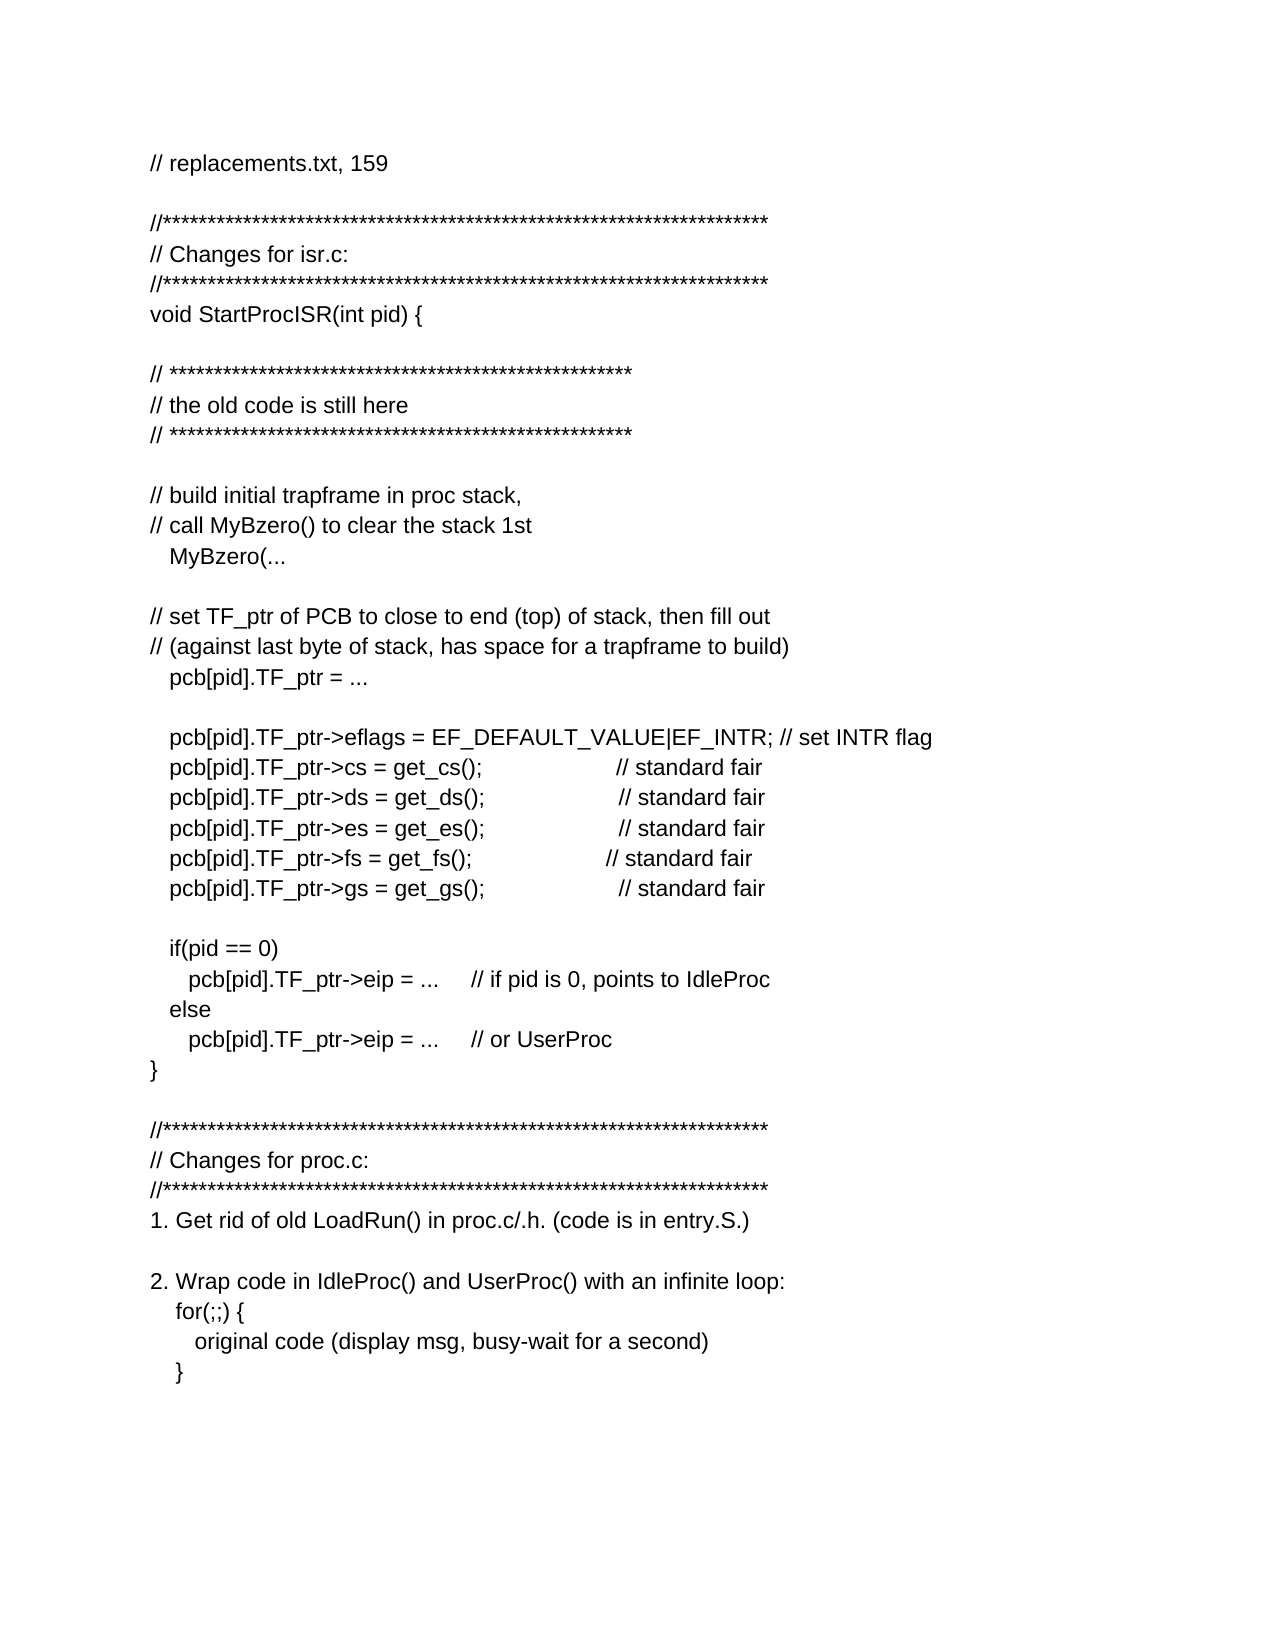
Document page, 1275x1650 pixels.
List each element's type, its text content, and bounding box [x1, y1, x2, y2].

text pcb[pid].TF_ptr->eip = ... // or UserProc [150, 1026, 1125, 1052]
text // the old code is still here [150, 392, 1125, 418]
text pcb[pid].TF_ptr->fs = get_fs(); // standard fair [150, 845, 1125, 871]
text //******************************************************************** [150, 1117, 1125, 1143]
text else [150, 996, 1125, 1022]
text } [150, 1358, 1125, 1385]
text pcb[pid].TF_ptr->eip = ... // if pid is 0, points to IdleProc [150, 966, 1125, 992]
text // Changes for isr.c: [150, 241, 1125, 267]
text 1. Get rid of old LoadRun() in proc.c/.h. (code is in entry.S.) [150, 1207, 1125, 1234]
text pcb[pid].TF_ptr->cs = get_cs(); // standard fair [150, 754, 1125, 781]
text MyBzero(... [150, 543, 1125, 569]
text // set TF_ptr of PCB to close to end (top) of stack, then fill out [150, 603, 1125, 629]
text pcb[pid].TF_ptr->gs = get_gs(); // standard fair [150, 875, 1125, 901]
text // **************************************************** [150, 361, 1125, 388]
text //******************************************************************** [150, 271, 1125, 297]
text // call MyBzero() to clear the stack 1st [150, 512, 1125, 539]
text pcb[pid].TF_ptr->ds = get_ds(); // standard fair [150, 784, 1125, 811]
text // **************************************************** [150, 422, 1125, 448]
text if(pid == 0) [150, 935, 1125, 962]
text for(;;) { [150, 1298, 1125, 1324]
text // (against last byte of stack, has space for a trapframe to build) [150, 633, 1125, 660]
text void StartProcISR(int pid) { [150, 301, 1125, 327]
text // Changes for proc.c: [150, 1147, 1125, 1173]
text } [150, 1056, 1125, 1083]
text original code (display msg, busy-wait for a second) [150, 1328, 1125, 1354]
text pcb[pid].TF_ptr = ... [150, 663, 1125, 690]
text // build initial trapframe in proc stack, [150, 482, 1125, 509]
text //******************************************************************** [150, 210, 1125, 237]
text //******************************************************************** [150, 1177, 1125, 1203]
text 2. Wrap code in IdleProc() and UserProc() with an infinite loop: [150, 1268, 1125, 1294]
text pcb[pid].TF_ptr->es = get_es(); // standard fair [150, 814, 1125, 841]
text pcb[pid].TF_ptr->eflags = EF_DEFAULT_VALUE|EF_INTR; // set INTR flag [150, 724, 1125, 750]
text // replacements.txt, 159 [150, 150, 1125, 176]
